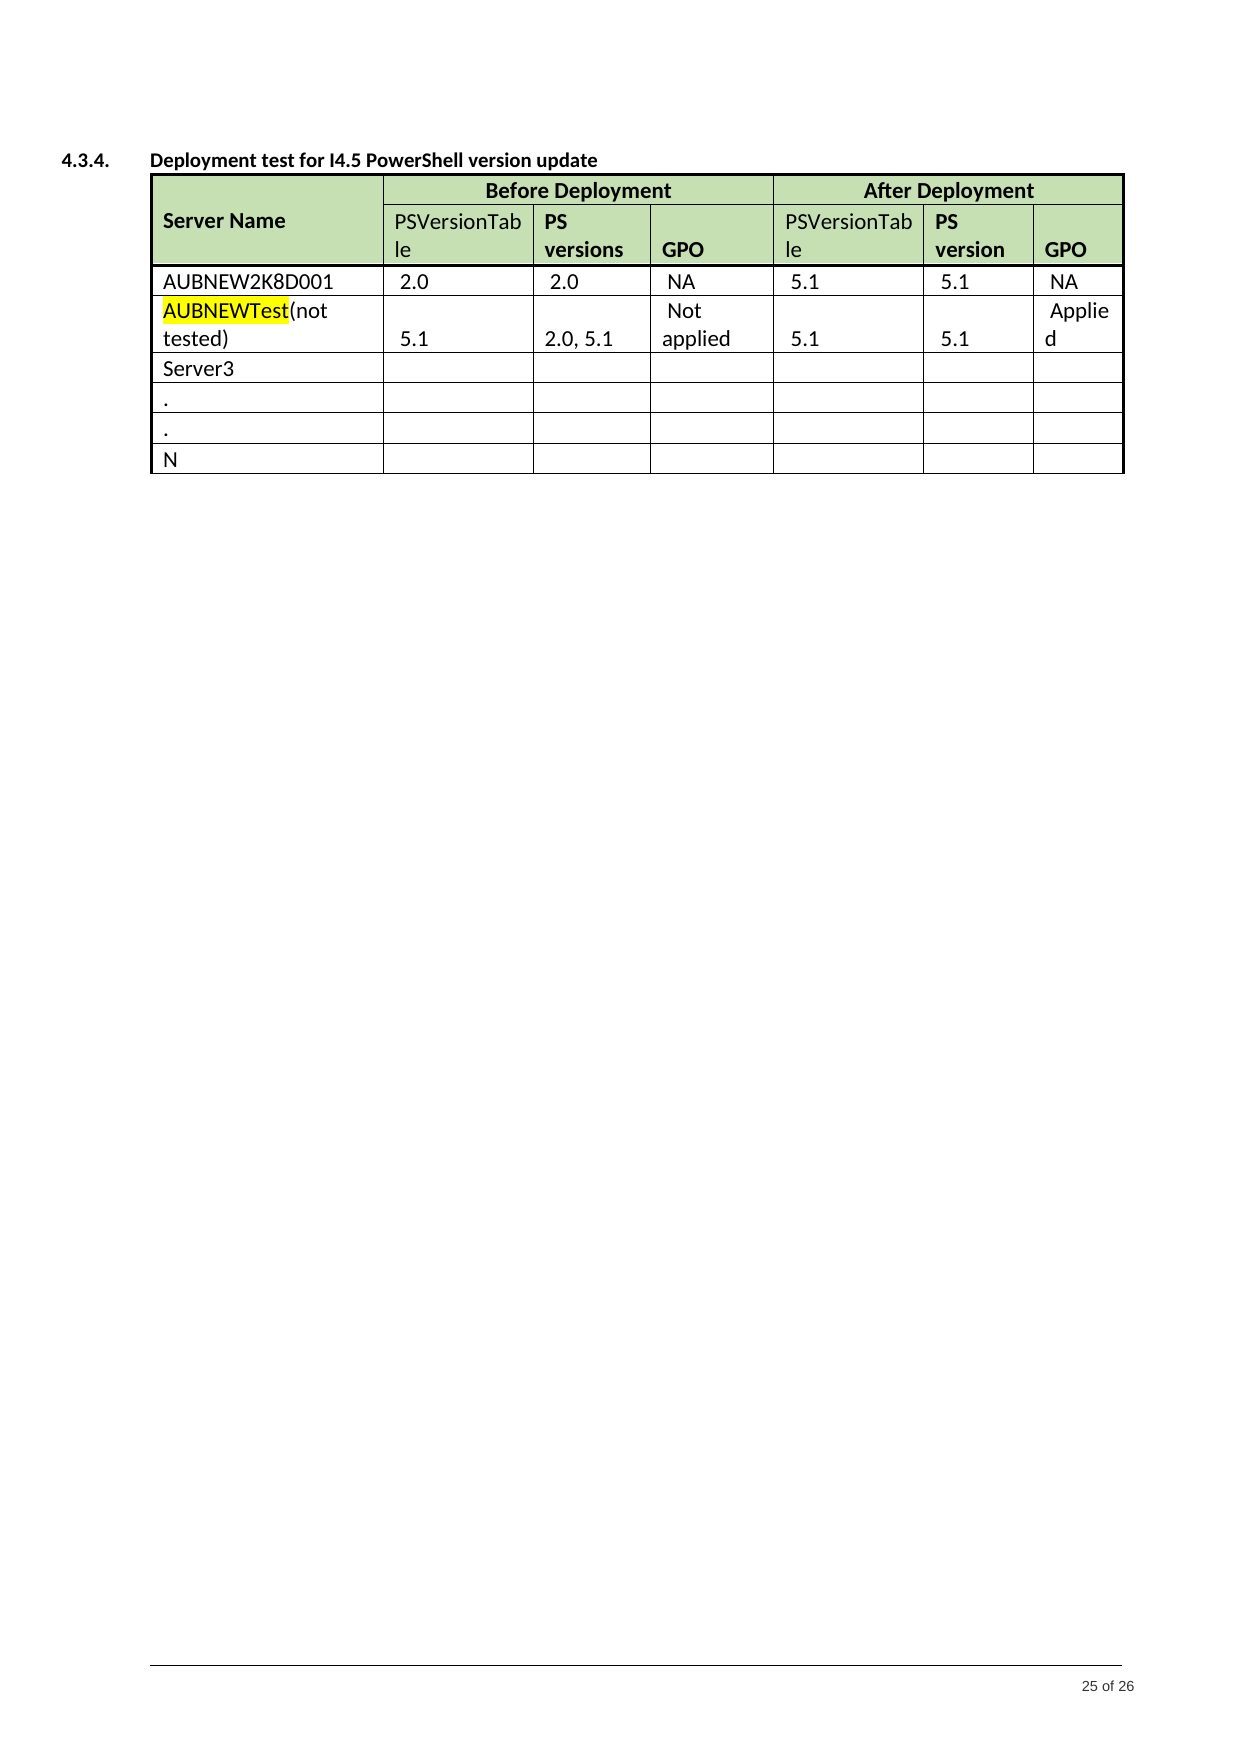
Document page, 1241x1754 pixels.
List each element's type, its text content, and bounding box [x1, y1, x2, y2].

table_cell [534, 383, 650, 412]
table_cell [384, 444, 533, 473]
table_cell [774, 353, 923, 382]
table_cell PS versions [534, 205, 650, 263]
table_cell NA [1034, 267, 1122, 295]
table_cell AUBNEWTest(not tested) [153, 296, 383, 352]
table_cell NA [651, 267, 773, 295]
table_cell 2.0 [534, 267, 650, 295]
table_cell [774, 444, 923, 473]
table_cell 5.1 [774, 296, 923, 352]
table_cell N [153, 444, 383, 473]
table_cell [534, 444, 650, 473]
table_cell [1034, 413, 1122, 442]
table_cell . [153, 383, 383, 412]
table_header Server Name [153, 176, 383, 263]
table_cell [1034, 444, 1122, 473]
table_cell [1034, 353, 1122, 382]
table_cell [651, 353, 773, 382]
table_cell [924, 383, 1033, 412]
table_cell [774, 383, 923, 412]
table_cell PSVersionTable [384, 205, 533, 263]
table_cell [651, 444, 773, 473]
table_cell 2.0 [384, 267, 533, 295]
table_cell [774, 413, 923, 442]
table_cell Applied [1034, 296, 1122, 352]
table_header Before Deployment [384, 176, 773, 204]
table_cell 5.1 [924, 267, 1033, 295]
table_cell [384, 353, 533, 382]
table_cell [924, 444, 1033, 473]
table_cell Not applied [651, 296, 773, 352]
table_cell GPO [651, 205, 773, 263]
table_cell PSVersionTable [774, 205, 923, 263]
table_cell [924, 353, 1033, 382]
table_cell [534, 413, 650, 442]
table_cell 5.1 [774, 267, 923, 295]
table_cell [924, 413, 1033, 442]
list Deployment test for I4.5 PowerShell version update [61, 148, 1122, 173]
table_cell 5.1 [924, 296, 1033, 352]
table_cell PS version [924, 205, 1033, 263]
table_cell AUBNEW2K8D001 [153, 267, 383, 295]
table_cell Server3 [153, 353, 383, 382]
table_cell [534, 353, 650, 382]
table_cell [651, 383, 773, 412]
table_cell GPO [1034, 205, 1122, 263]
table_cell [651, 413, 773, 442]
table_header After Deployment [774, 176, 1122, 204]
table_cell [1034, 383, 1122, 412]
table_cell [384, 413, 533, 442]
table_cell . [153, 413, 383, 442]
table_cell 5.1 [384, 296, 533, 352]
table_cell [384, 383, 533, 412]
table_cell 2.0, 5.1 [534, 296, 650, 352]
